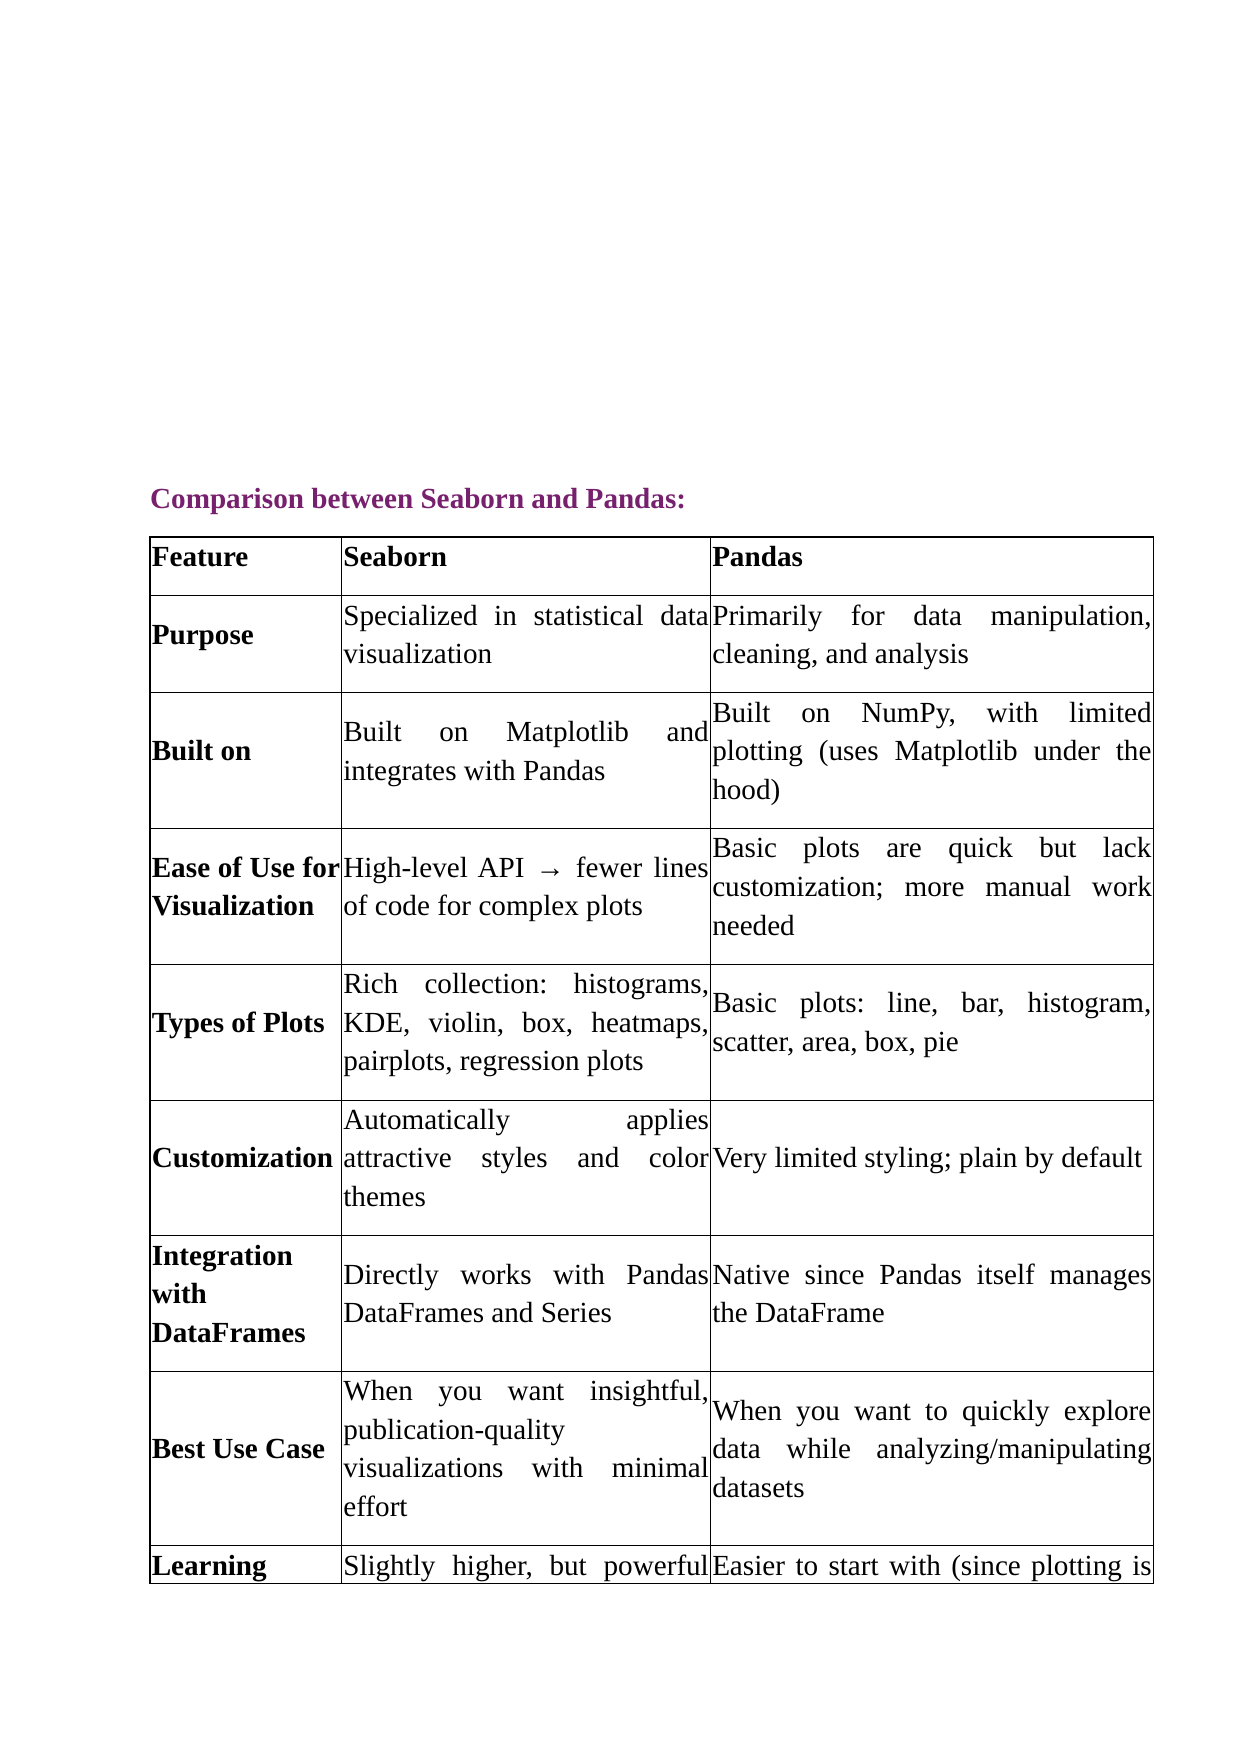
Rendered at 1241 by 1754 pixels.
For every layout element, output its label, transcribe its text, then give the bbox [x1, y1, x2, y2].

table_cell Specialized in statistical data visualization [342, 596, 710, 692]
table_cell Built on Matplotlib and integrates with Pandas [342, 693, 710, 828]
table_cell Directly works with Pandas DataFrames and Series [342, 1236, 710, 1371]
table_cell Primarily for data manipulation, cleaning, and analysis [711, 596, 1153, 692]
table_cell Best Use Case [151, 1372, 341, 1545]
table_header Feature [151, 538, 341, 595]
text Comparison between Seaborn and Pandas: [150, 481, 1090, 515]
table_cell Native since Pandas itself manages the DataFrame [711, 1236, 1153, 1371]
table_cell Very limited styling; plain by default [711, 1101, 1153, 1235]
table_cell Purpose [151, 596, 341, 692]
table_header Seaborn [342, 538, 710, 595]
table_cell Automatically applies attractive styles and color themes [342, 1101, 710, 1235]
table_cell Basic plots: line, bar, histogram, scatter, area, box, pie [711, 965, 1153, 1099]
table_cell High-level API → fewer lines of code for complex plots [342, 829, 710, 964]
table_cell Built on NumPy, with limited plotting (uses Matplotlib under the hood) [711, 693, 1153, 828]
table_cell When you want to quickly explore data while analyzing/manipulating datasets [711, 1372, 1153, 1545]
table_cell Ease of Use for Visualization [151, 829, 341, 964]
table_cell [342, 1546, 710, 1583]
table_cell Basic plots are quick but lack customization; more manual work needed [711, 829, 1153, 964]
table_cell Built on [151, 693, 341, 828]
table_cell Learning Curve [151, 1546, 341, 1583]
table_cell When you want insightful, publication-quality visualizations with minimal effort [342, 1372, 710, 1545]
table_cell Rich collection: histograms, KDE, violin, box, heatmaps, pairplots, regression plots [342, 965, 710, 1099]
table_header Pandas [711, 538, 1153, 595]
table_cell Customization [151, 1101, 341, 1235]
table_cell Integration with DataFrames [151, 1236, 341, 1371]
table_cell Types of Plots [151, 965, 341, 1099]
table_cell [711, 1546, 1153, 1583]
